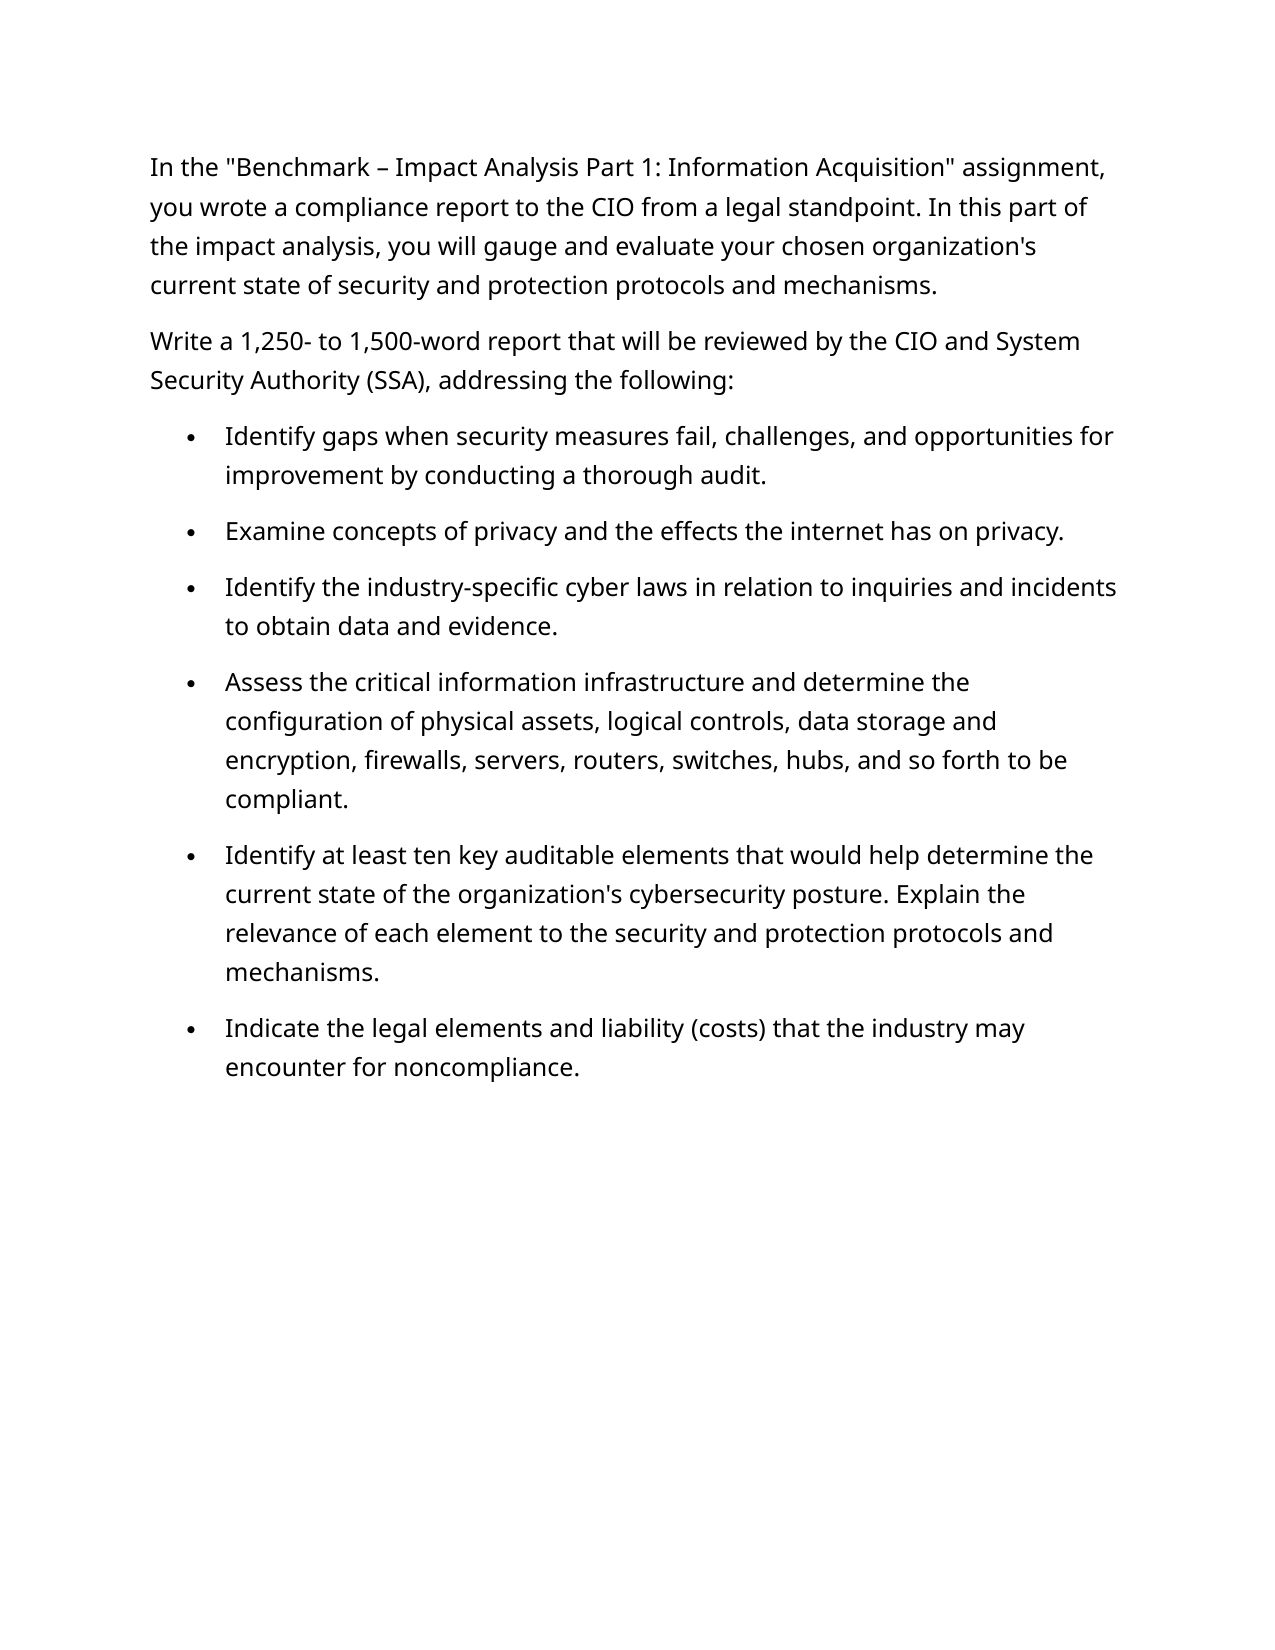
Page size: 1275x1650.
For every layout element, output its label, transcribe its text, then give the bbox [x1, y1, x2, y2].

list Assess the critical information infrastructure and determine the configuration of physical assets, logical controls, data storage and encryption, firewalls, servers, routers, switches, hubs, and so forth to be compliant. [187, 664, 1125, 816]
text Write a 1,250- to 1,500-word report that will be reviewed by the CIO and System Security Authority (SSA), addressing the following: [150, 323, 1125, 397]
list Examine concepts of privacy and the effects the internet has on privacy. [187, 513, 1125, 547]
list Indicate the legal elements and liability (costs) that the industry may encounter for noncompliance. [187, 1011, 1125, 1084]
list Identify at least ten key auditable elements that would help determine the current state of the organization's cybersecurity posture. Explain the relevance of each element to the security and protection protocols and mechanisms. [187, 837, 1125, 989]
list Identify the industry-specific cyber laws in relation to inquiries and incidents to obtain data and evidence. [187, 569, 1125, 642]
list Identify gaps when security measures fail, challenges, and opportunities for improvement by conducting a thorough audit. [187, 418, 1125, 492]
text In the "Benchmark – Impact Analysis Part 1: Information Acquisition" assignment, you wrote a compliance report to the CIO from a legal standpoint. In this part of the impact analysis, you will gauge and evaluate your chosen organization's current state of security and protection protocols and mechanisms. [150, 150, 1125, 302]
